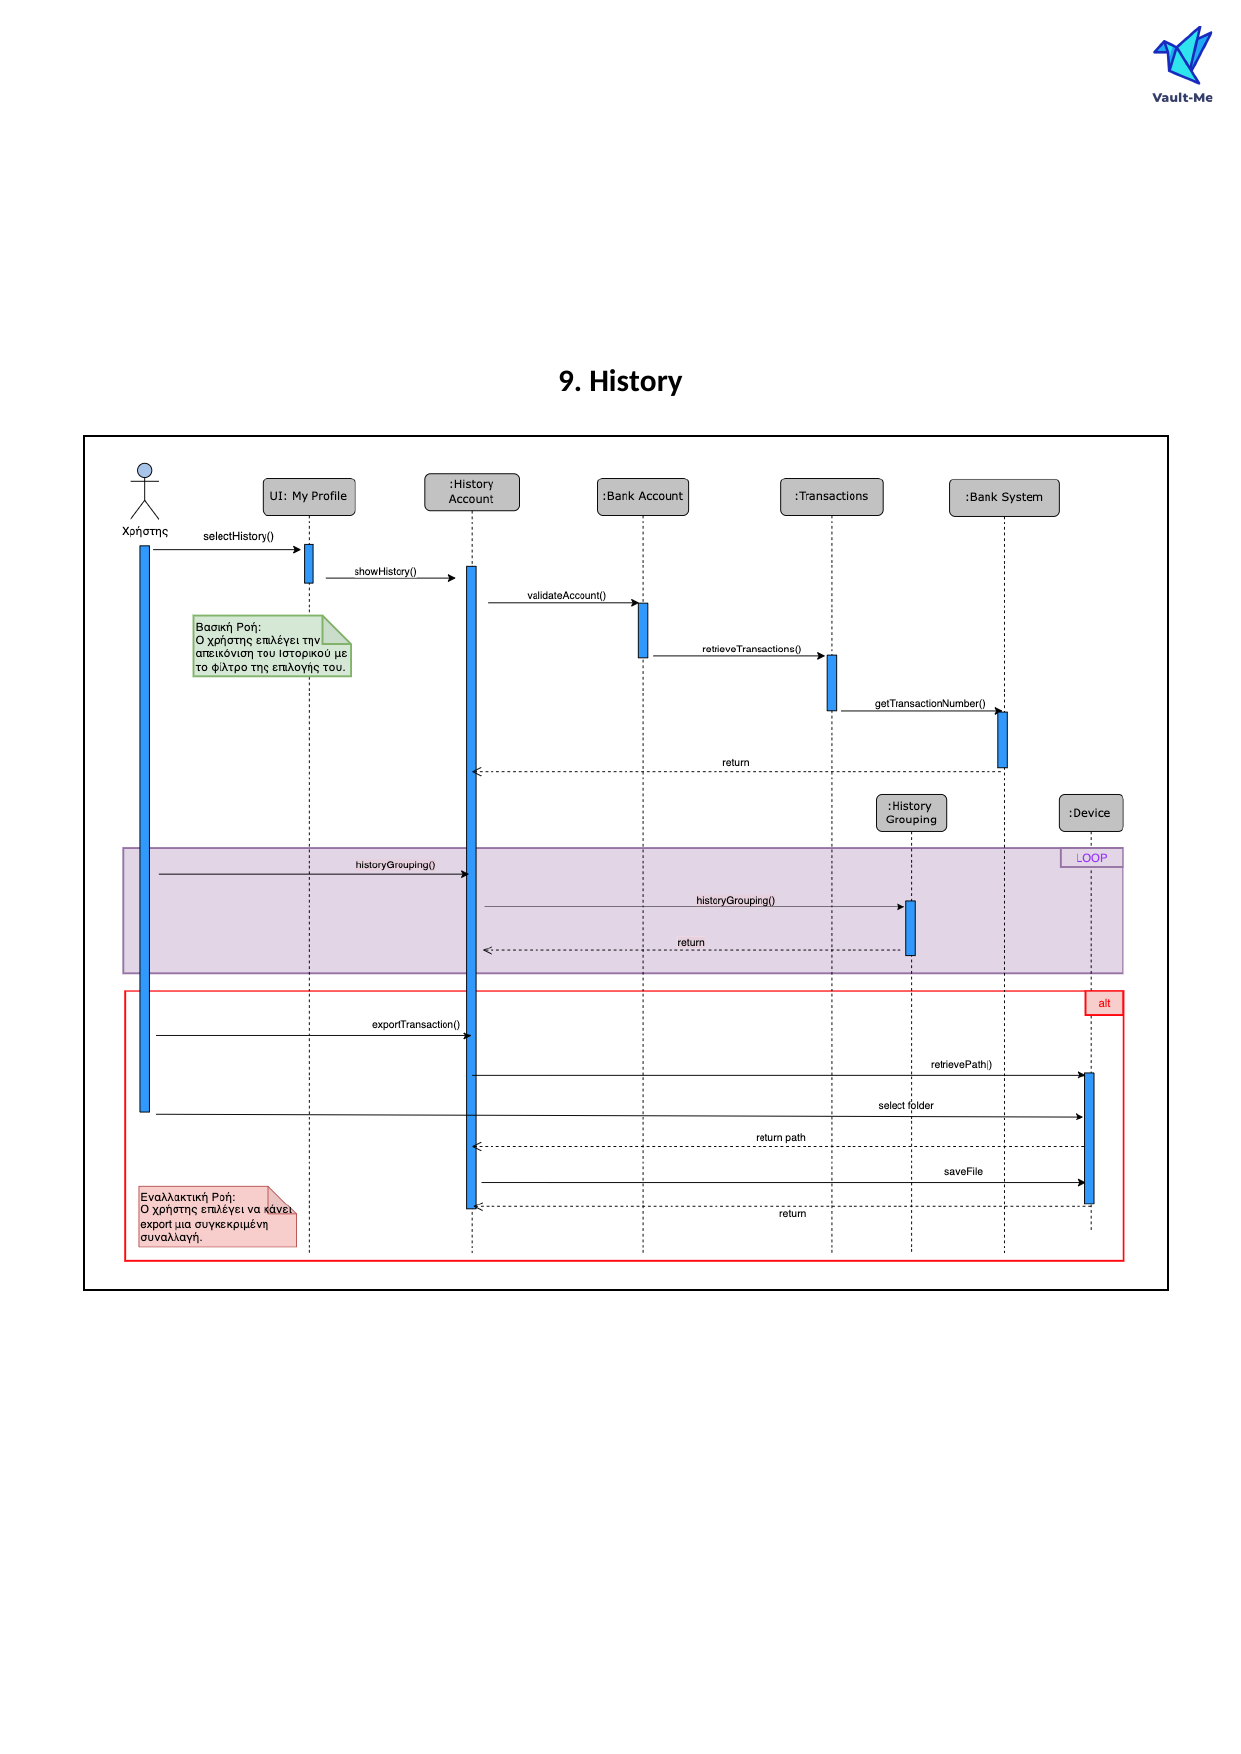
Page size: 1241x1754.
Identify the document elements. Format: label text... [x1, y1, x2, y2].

picture [1152, 26, 1213, 102]
picture [85, 437, 1167, 1289]
text 9. History [187, 361, 1053, 399]
